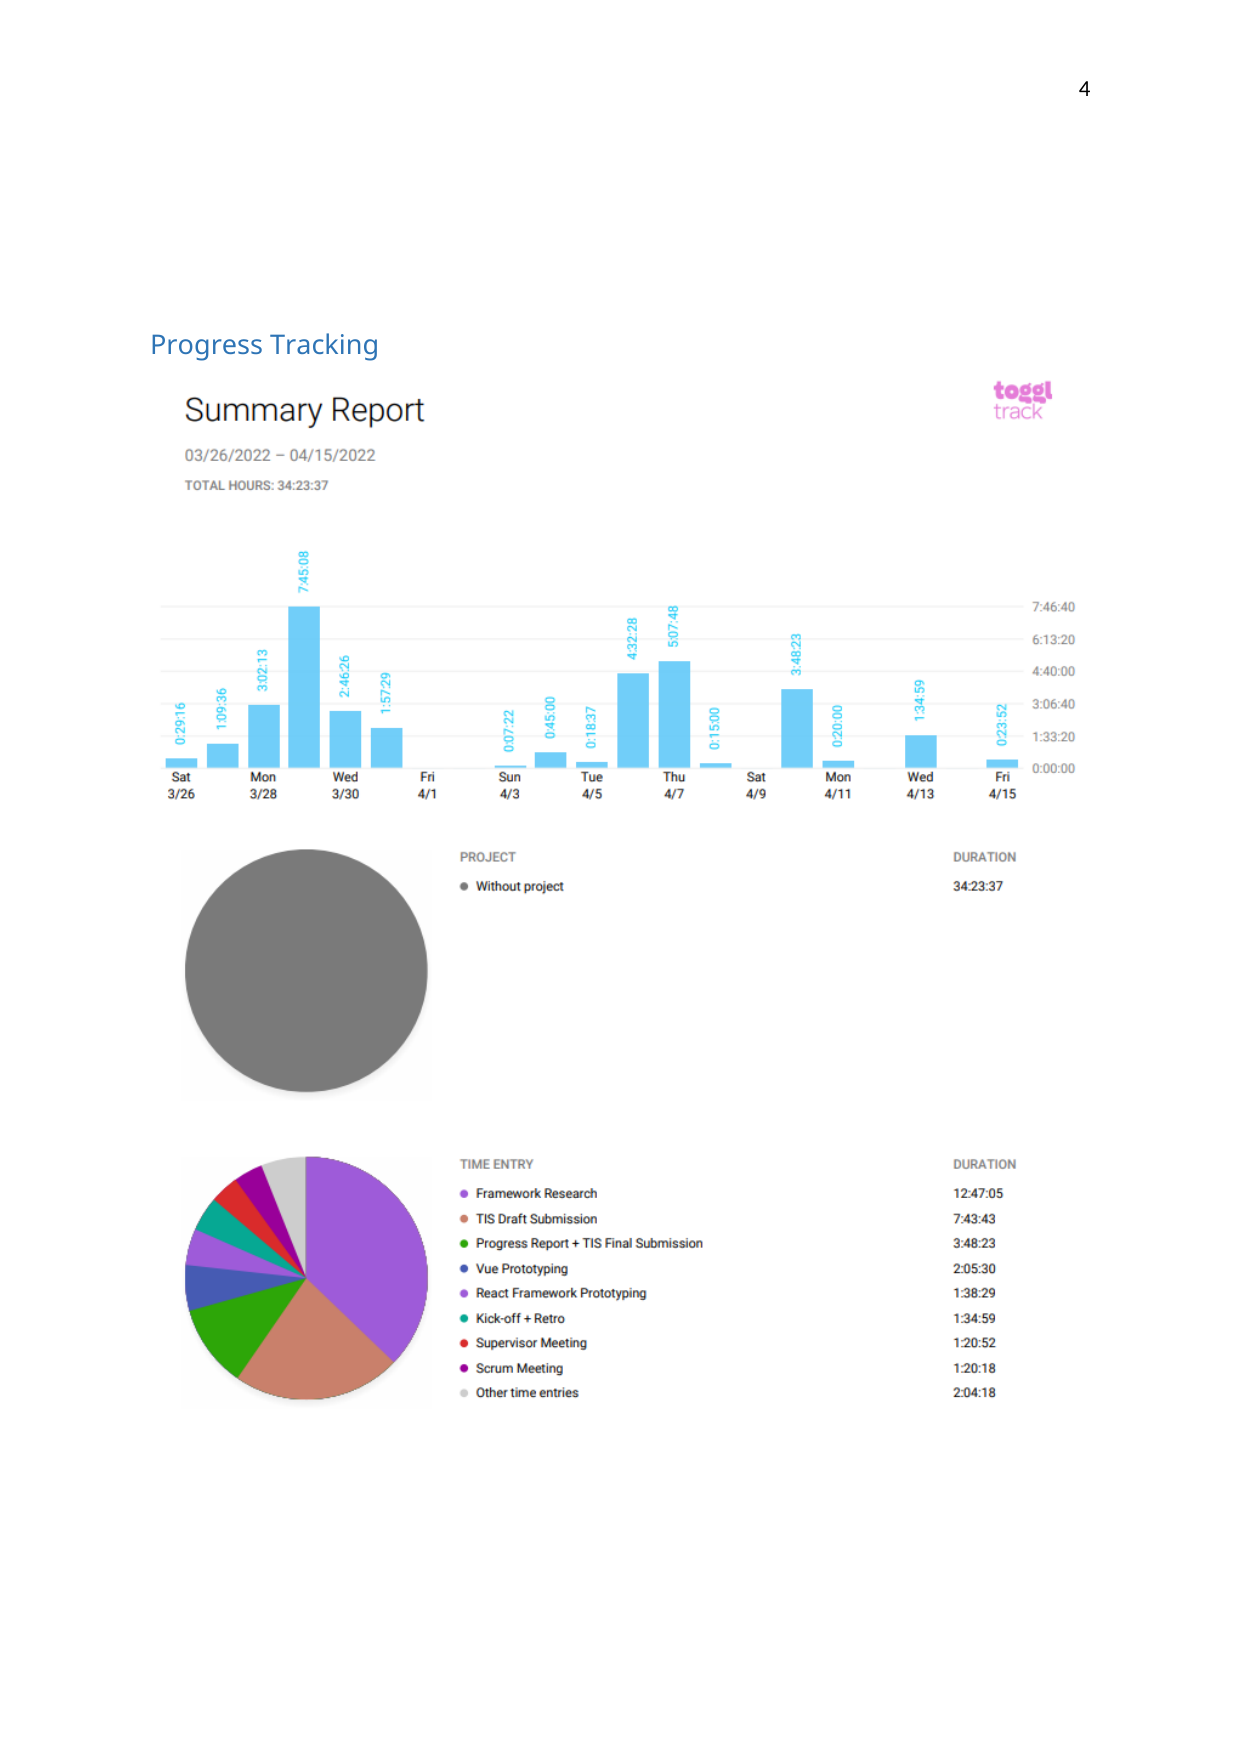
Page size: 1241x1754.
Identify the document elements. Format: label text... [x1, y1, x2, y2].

subtitle Progress Tracking [150, 326, 1090, 365]
picture [150, 365, 1091, 1470]
